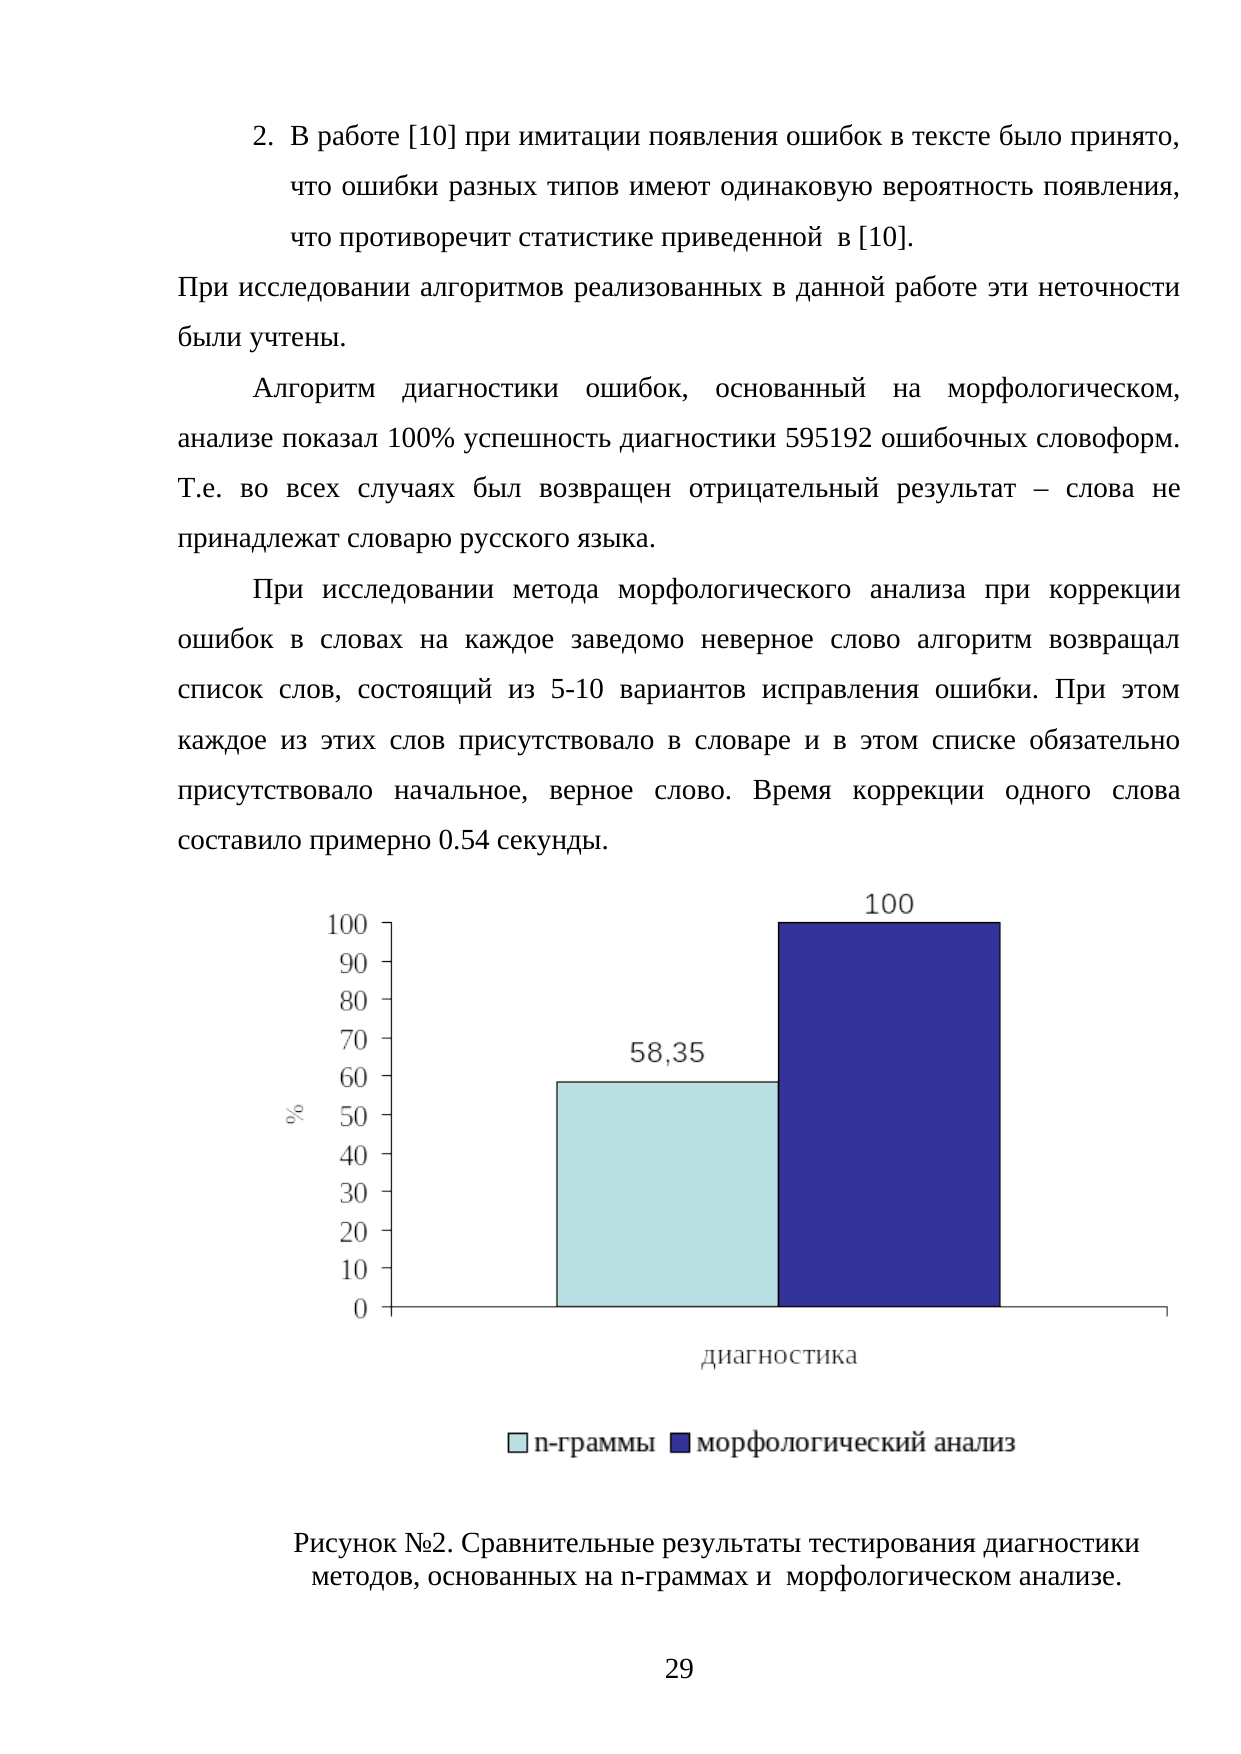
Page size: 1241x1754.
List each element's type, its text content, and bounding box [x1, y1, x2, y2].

text Рисунок №2. Сравнительные результаты тестирования диагностики методов, основанных на n-граммах и морфологическом анализе. [252, 1525, 1181, 1592]
text При исследовании метода морфологического анализа при коррекции ошибок в словах на каждое заведомо неверное слово алгоритм возвращал список слов, состоящий из 5-10 вариантов исправления ошибки. При этом каждое из этих слов присутствовало в словаре и в этом списке обязательно присутствовало начальное, верное слово. Время коррекции одного слова составило примерно 0.54 секунды. [177, 571, 1181, 856]
list В работе [10] при имитации появления ошибок в тексте было принято, что ошибки разных типов имеют одинаковую вероятность появления, что противоречит статистике приведенной в [10]. [252, 118, 1181, 252]
text Алгоритм диагностики ошибок, основанный на морфологическом, анализе показал 100% успешность диагностики 595192 ошибочных словоформ. Т.е. во всех случаях был возвращен отрицательный результат – слова не принадлежат словарю русского языка. [177, 370, 1181, 554]
text При исследовании алгоритмов реализованных в данной работе эти неточности были учтены. [177, 269, 1181, 353]
